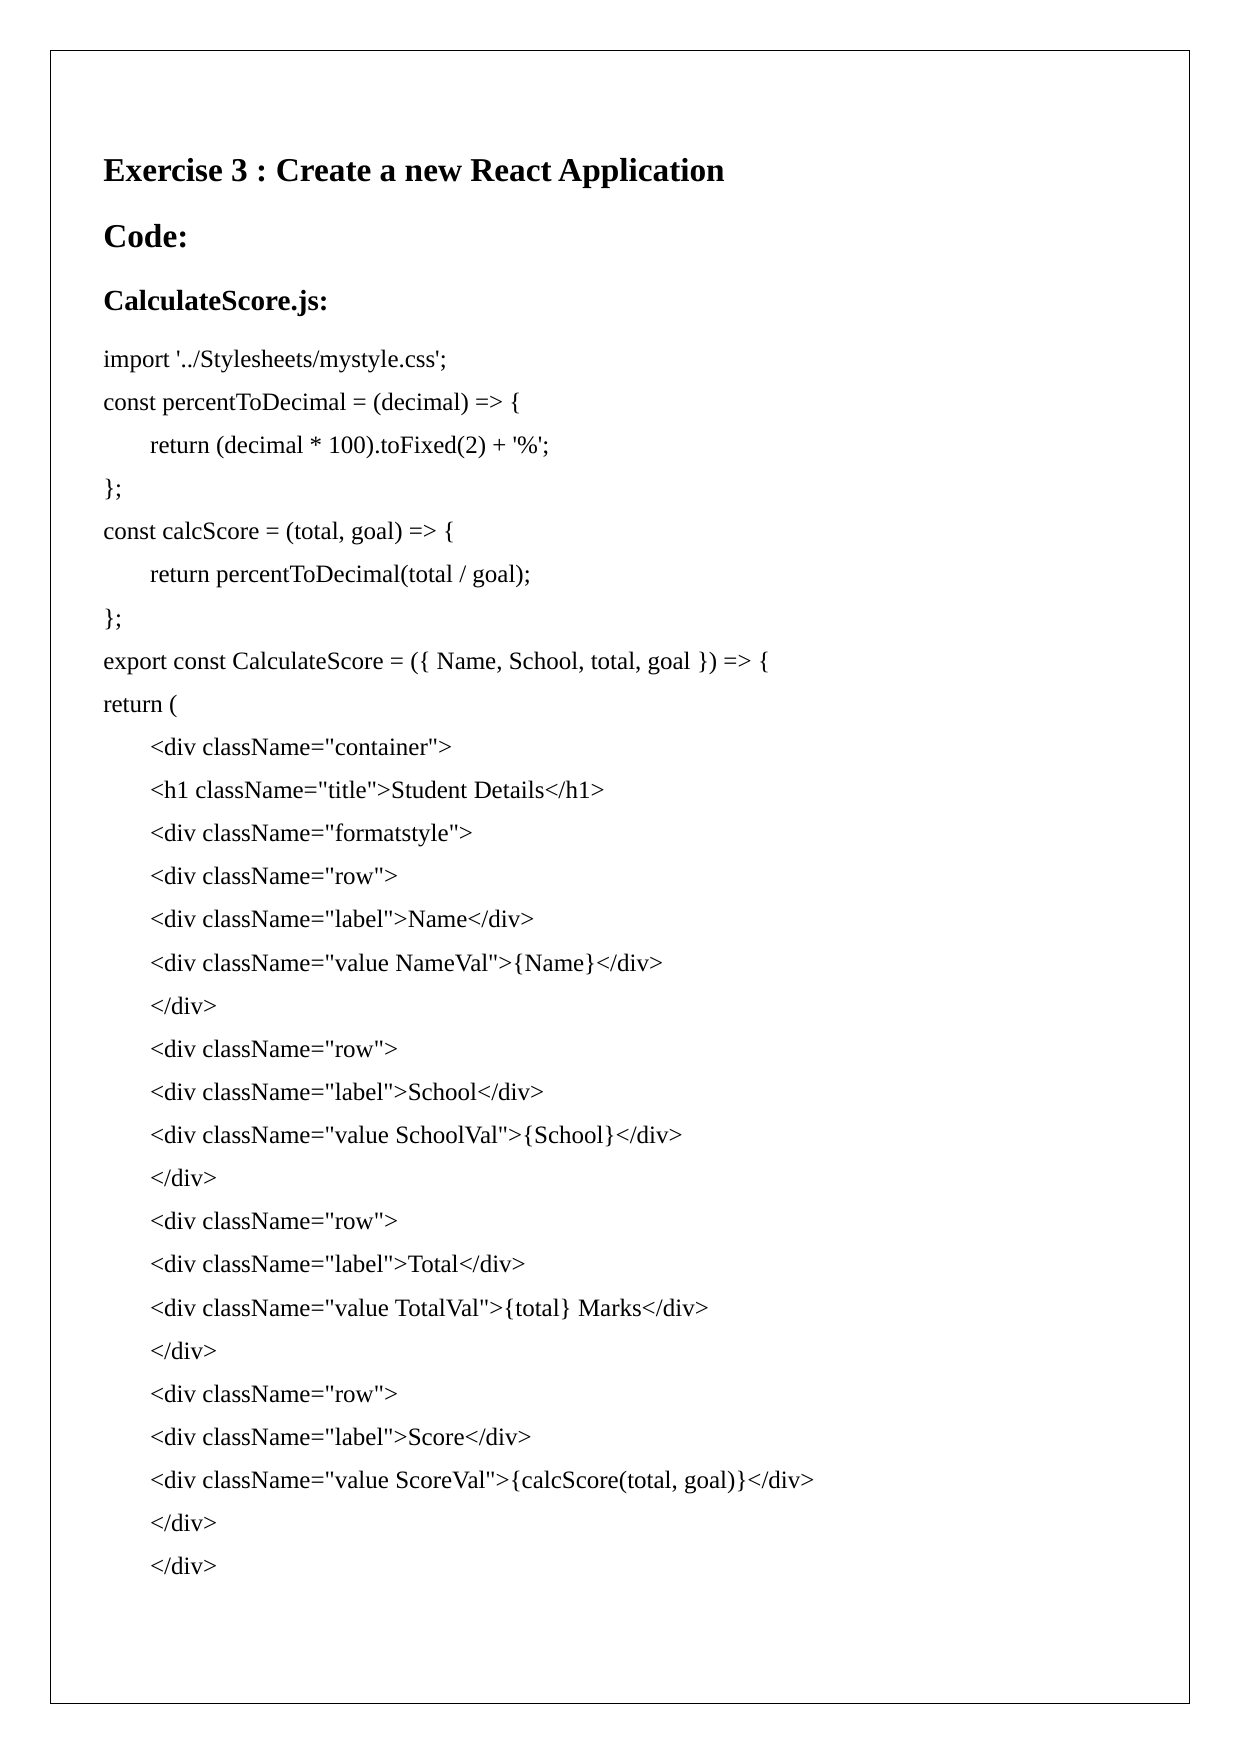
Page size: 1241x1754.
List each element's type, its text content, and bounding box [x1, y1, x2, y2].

text import '../Stylesheets/mystyle.css'; [66, 344, 1090, 373]
text </div> [66, 991, 1090, 1019]
text <div className="row"> [66, 1034, 1090, 1063]
text return percentToDecimal(total / goal); [66, 559, 1090, 588]
text <div className="row"> [66, 861, 1090, 890]
text <div className="value TotalVal">{total} Marks</div> [66, 1293, 1090, 1321]
text return (decimal * 100).toFixed(2) + '%'; [66, 430, 1090, 459]
text }; [66, 603, 1090, 631]
text const calcScore = (total, goal) => { [66, 516, 1090, 545]
text </div> [66, 1508, 1090, 1537]
text <div className="value SchoolVal">{School}</div> [66, 1120, 1090, 1149]
text const percentToDecimal = (decimal) => { [66, 387, 1090, 416]
text <div className="row"> [66, 1379, 1090, 1408]
text CalculateScore.js: [66, 283, 1090, 316]
text </div> [66, 1551, 1090, 1580]
text <h1 className="title">Student Details</h1> [66, 775, 1090, 804]
text Exercise 3 : Create a new React Application [66, 150, 1090, 188]
text <div className="row"> [66, 1206, 1090, 1235]
text <div className="label">School</div> [66, 1077, 1090, 1106]
text </div> [66, 1163, 1090, 1192]
text export const CalculateScore = ({ Name, School, total, goal }) => { [66, 646, 1090, 674]
text Code: [66, 216, 1090, 255]
text <div className="label">Total</div> [66, 1249, 1090, 1278]
text <div className="label">Score</div> [66, 1422, 1090, 1451]
text <div className="value NameVal">{Name}</div> [66, 948, 1090, 976]
text <div className="label">Name</div> [66, 904, 1090, 933]
text return ( [66, 689, 1090, 718]
text }; [66, 473, 1090, 502]
text <div className="formatstyle"> [66, 818, 1090, 847]
text </div> [66, 1336, 1090, 1364]
text <div className="container"> [66, 732, 1090, 761]
text <div className="value ScoreVal">{calcScore(total, goal)}</div> [66, 1465, 1090, 1494]
